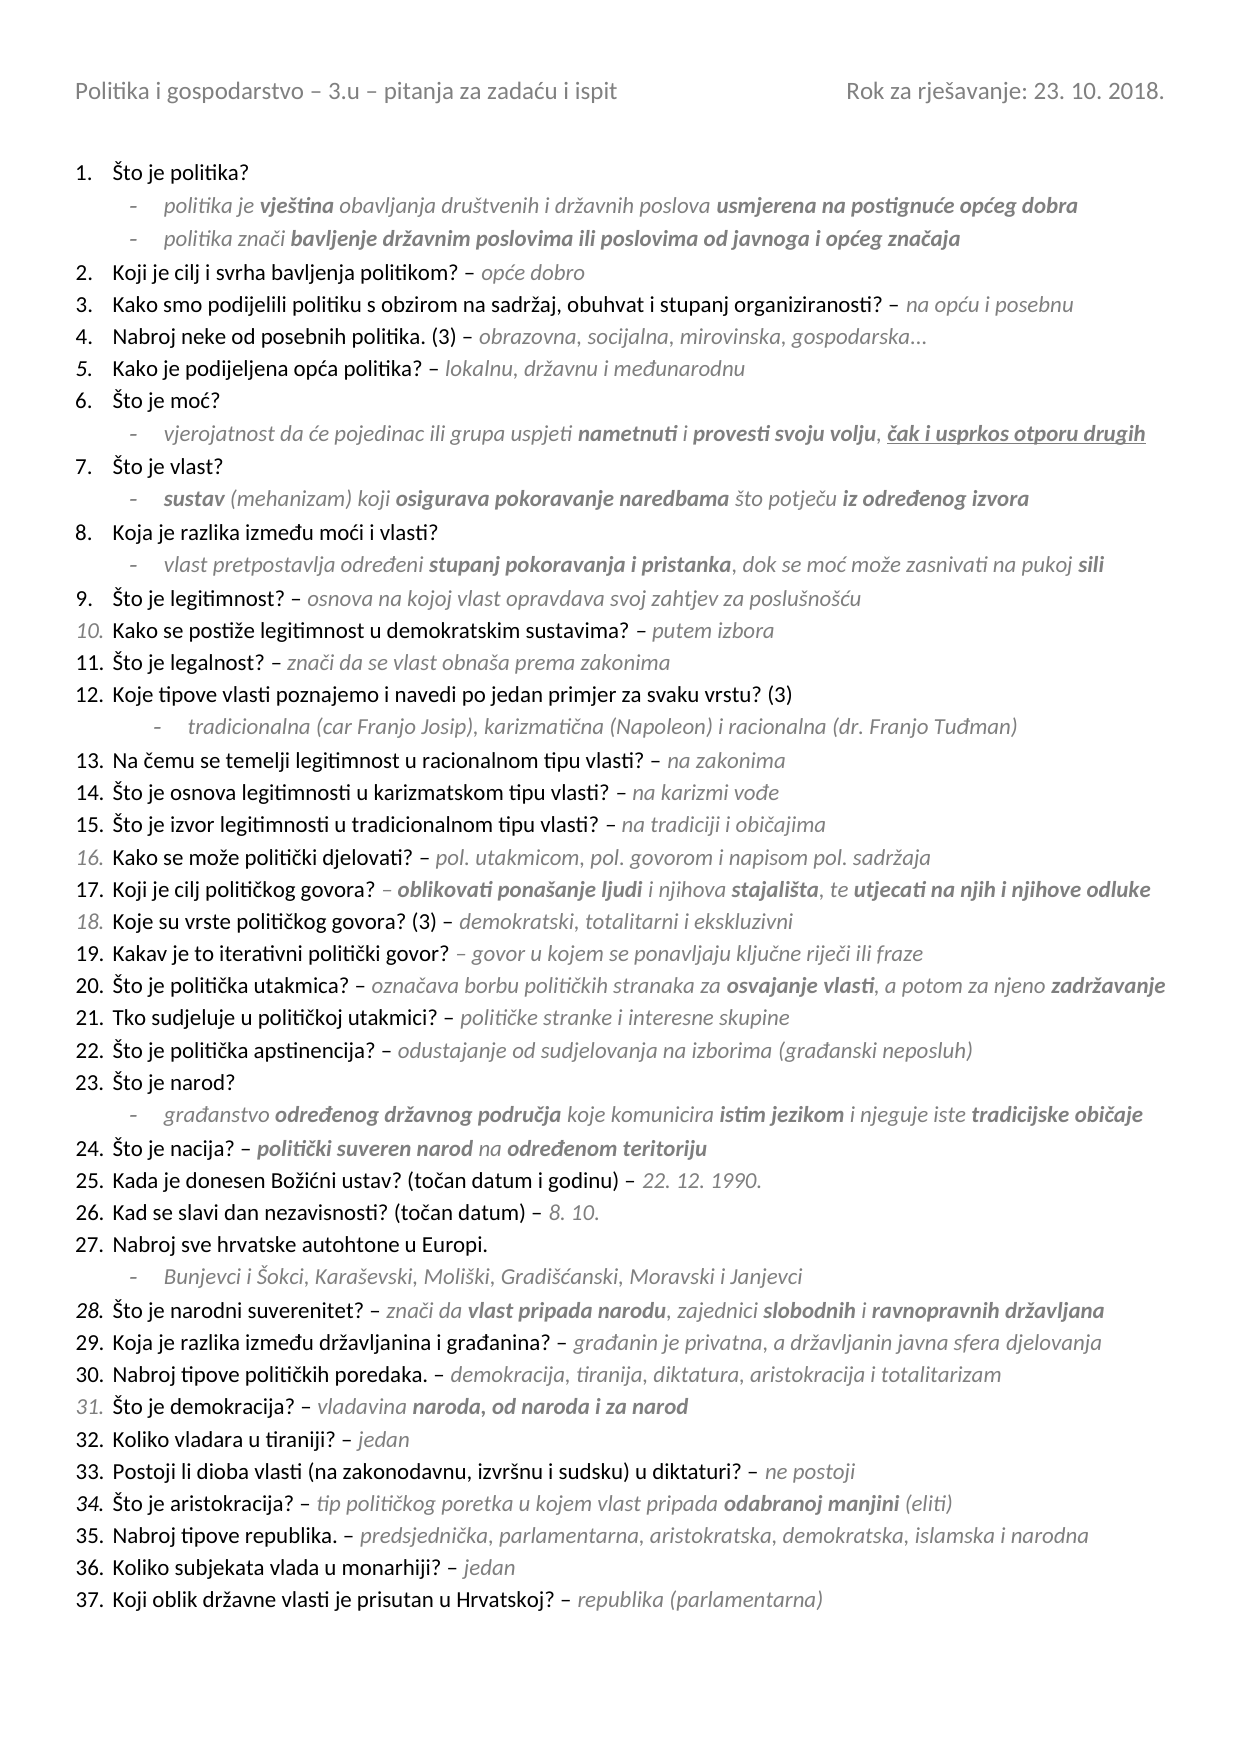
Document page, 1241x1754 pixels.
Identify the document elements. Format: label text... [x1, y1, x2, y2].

list Nabroj neke od posebnih politika. (3) – obrazovna, socijalna, mirovinska, gospodarska... [75, 322, 1165, 350]
list Koje su vrste političkog govora? (3) – demokratski, totalitarni i ekskluzivni [75, 907, 1165, 935]
list Što je narodni suverenitet? – znači da vlast pripada narodu, zajednici slobodnih i ravnopravnih državljana [75, 1296, 1165, 1324]
list Nabroj tipove političkih poredaka. – demokracija, tiranija, diktatura, aristokracija i totalitarizam [75, 1360, 1165, 1388]
list Što je nacija? – politički suveren narod na određenom teritoriju [75, 1134, 1165, 1162]
list Kakav je to iterativni politički govor? – govor u kojem se ponavljaju ključne riječi ili fraze [75, 939, 1165, 967]
list Kako je podijeljena opća politika? – lokalnu, državnu i međunarodnu [75, 354, 1165, 382]
list Koji oblik državne vlasti je prisutan u Hrvatskoj? – republika (parlamentarna) [75, 1586, 1165, 1614]
list Što je politička utakmica? – označava borbu političkih stranaka za osvajanje vlasti, a potom za njeno zadržavanje [75, 971, 1197, 999]
list Što je osnova legitimnosti u karizmatskom tipu vlasti? – na karizmi vođe [75, 778, 1165, 806]
list Što je narod? [75, 1068, 1165, 1096]
list Koja je razlika između državljanina i građanina? – građanin je privatna, a državljanin javna sfera djelovanja [75, 1328, 1165, 1356]
list Koji je cilj političkog govora? – oblikovati ponašanje ljudi i njihova stajališta, te utjecati na njih i njihove odluke [75, 875, 1165, 903]
list Kako smo podijelili politiku s obzirom na sadržaj, obuhvat i stupanj organiziranosti? – na opću i posebnu [75, 290, 1165, 318]
list Nabroj sve hrvatske autohtone u Europi. [75, 1230, 1165, 1258]
list Što je politička apstinencija? – odustajanje od sudjelovanja na izborima (građanski neposluh) [75, 1036, 1165, 1064]
list Što je moć? [75, 387, 1165, 414]
list Koji je cilj i svrha bavljenja politikom? – opće dobro [75, 258, 1165, 286]
list Kad se slavi dan nezavisnosti? (točan datum) – 8. 10. [75, 1198, 1165, 1226]
table_header Politika i gospodarstvo – 3.u – pitanja za zadaću i ispit [64, 75, 651, 106]
list Kada je donesen Božićni ustav? (točan datum i godinu) – 22. 12. 1990. [75, 1166, 1165, 1194]
list Što je demokracija? – vladavina naroda, od naroda i za narod [75, 1392, 1165, 1421]
list Što je aristokracija? – tip političkog poretka u kojem vlast pripada odabranoj manjini (eliti) [75, 1489, 1165, 1517]
list Što je izvor legitimnosti u tradicionalnom tipu vlasti? – na tradiciji i običajima [75, 810, 1165, 838]
list Koliko subjekata vlada u monarhiji? – jedan [75, 1553, 1165, 1581]
list vjerojatnost da će pojedinac ili grupa uspjeti nametnuti i provesti svoju volju, čak i usprkos otporu drugih [126, 419, 1165, 448]
list Kako se može politički djelovati? – pol. utakmicom, pol. govorom i napisom pol. sadržaja [75, 843, 1165, 871]
list Bunjevci i Šokci, Karaševski, Moliški, Gradišćanski, Moravski i Janjevci [126, 1262, 1165, 1292]
list Koja je razlika između moći i vlasti? [75, 518, 1165, 546]
list Nabroj tipove republika. – predsjednička, parlamentarna, aristokratska, demokratska, islamska i narodna [75, 1521, 1165, 1549]
list Postoji li dioba vlasti (na zakonodavnu, izvršnu i sudsku) u diktaturi? – ne postoji [75, 1457, 1165, 1485]
list Kako se postiže legitimnost u demokratskim sustavima? – putem izbora [75, 616, 1165, 644]
list Tko sudjeluje u političkoj utakmici? – političke stranke i interesne skupine [75, 1003, 1165, 1032]
list politika je vještina obavljanja društvenih i državnih poslova usmjerena na postignuće općeg dobra [126, 191, 1165, 220]
list Što je vlast? [75, 452, 1165, 480]
list građanstvo određenog državnog područja koje komunicira istim jezikom i njeguje iste tradicijske običaje [126, 1100, 1165, 1129]
list Na čemu se temelji legitimnost u racionalnom tipu vlasti? – na zakonima [75, 746, 1165, 774]
table_header Rok za rješavanje: 23. 10. 2018. [651, 75, 1176, 106]
list Što je legalnost? – znači da se vlast obnaša prema zakonima [75, 648, 1165, 676]
list tradicionalna (car Franjo Josip), karizmatična (Napoleon) i racionalna (dr. Franjo Tuđman) [150, 712, 1165, 742]
list politika znači bavljenje državnim poslovima ili poslovima od javnoga i općeg značaja [126, 224, 1165, 253]
list Što je legitimnost? – osnova na kojoj vlast opravdava svoj zahtjev za poslušnošću [75, 584, 1165, 612]
list Što je politika? [75, 158, 1165, 187]
list vlast pretpostavlja određeni stupanj pokoravanja i pristanka, dok se moć može zasnivati na pukoj sili [126, 550, 1165, 579]
list sustav (mehanizam) koji osigurava pokoravanje naredbama što potječu iz određenog izvora [126, 484, 1165, 514]
list Koje tipove vlasti poznajemo i navedi po jedan primjer za svaku vrstu? (3) [75, 680, 1165, 708]
list Koliko vladara u tiraniji? – jedan [75, 1425, 1165, 1453]
